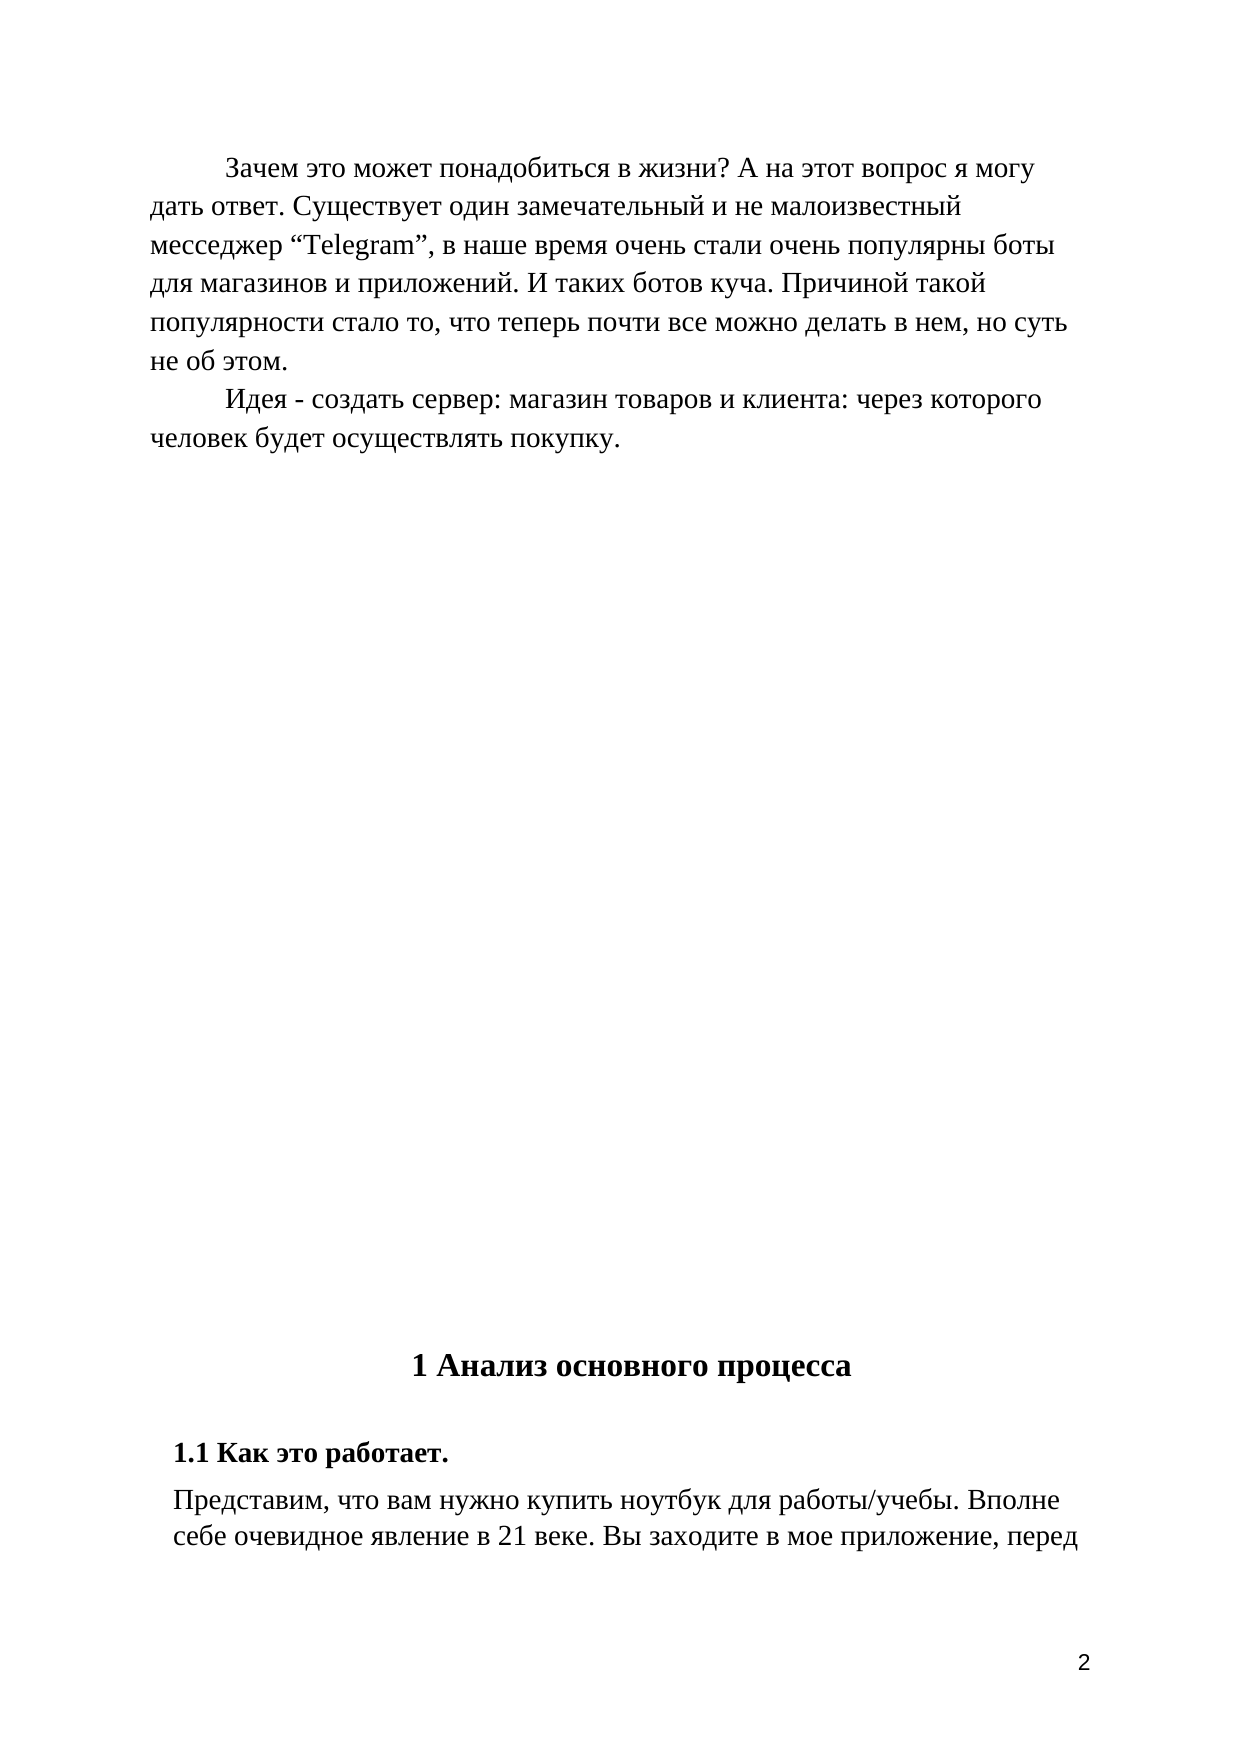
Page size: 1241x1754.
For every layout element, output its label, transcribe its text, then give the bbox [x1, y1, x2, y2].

text Идея - создать сервер: магазин товаров и клиента: через которого человек будет осуществлять покупку. [150, 381, 1090, 453]
text 1.1 Как это работает. [173, 1435, 1090, 1469]
text 1 Анализ основного процесса [173, 1345, 1090, 1383]
